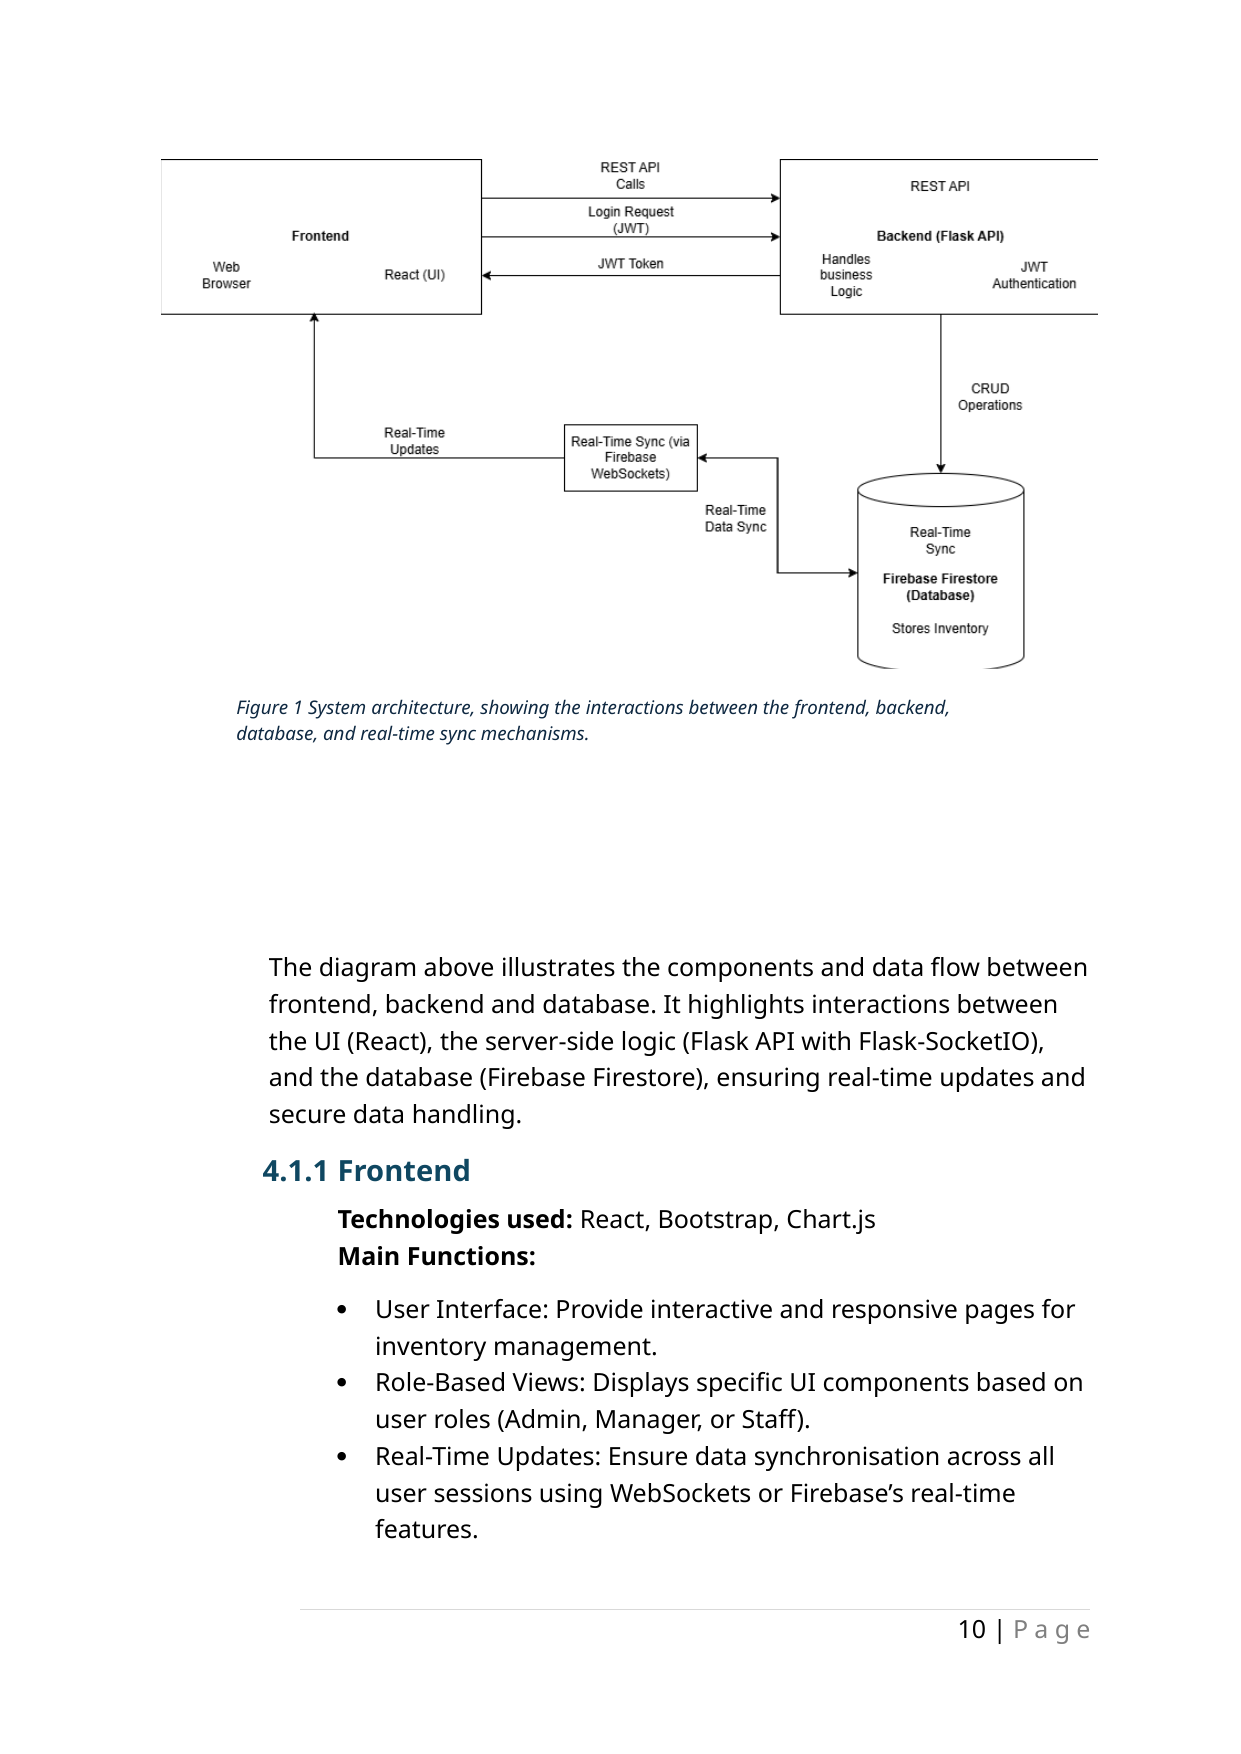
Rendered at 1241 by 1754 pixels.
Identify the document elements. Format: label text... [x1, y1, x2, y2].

subtitle Frontend [262, 1150, 1090, 1190]
picture [161, 159, 1098, 669]
list Real-Time Updates: Ensure data synchronisation across all user sessions using WebSockets or Firebase’s real-time features. [337, 1439, 1090, 1546]
text Main Functions: [300, 1238, 1090, 1272]
list The diagram above illustrates the components and data flow between frontend, backend and database. It highlights interactions between the UI (React), the server-side logic (Flask API with Flask-SocketIO), and the database (Firebase Firestore), ensuring real-time updates and secure data handling. [269, 950, 1090, 1131]
list Role-Based Views: Displays specific UI components based on user roles (Admin, Manager, or Staff). [337, 1365, 1090, 1436]
text Technologies used: React, Bootstrap, Chart.js [300, 1201, 1090, 1235]
list User Interface: Provide interactive and responsive pages for inventory management. [337, 1292, 1090, 1362]
